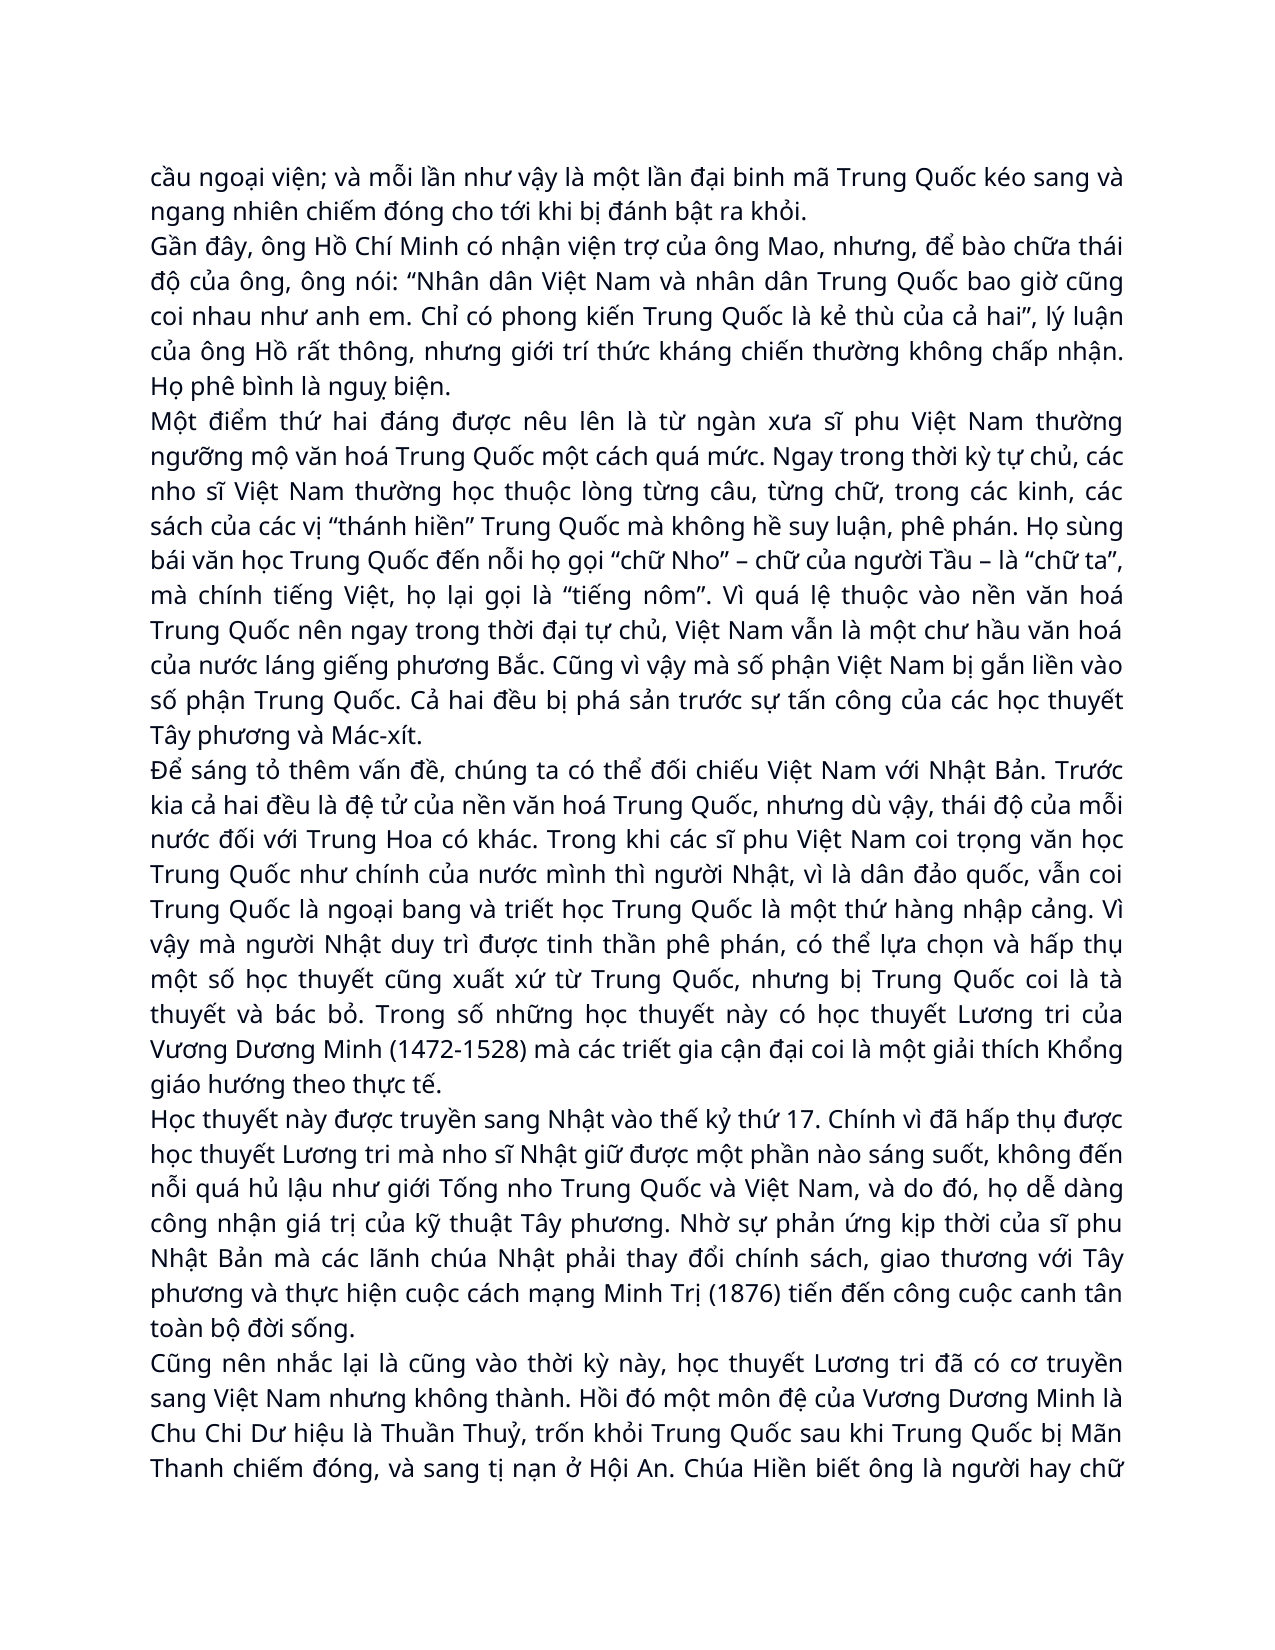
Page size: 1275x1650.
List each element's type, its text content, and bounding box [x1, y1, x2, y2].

text Một điểm thứ hai đáng được nêu lên là từ ngàn xưa sĩ phu Việt Nam thường ngưỡng mộ văn hoá Trung Quốc một cách quá mức. Ngay trong thời kỳ tự chủ, các nho sĩ Việt Nam thường học thuộc lòng từng câu, từng chữ, trong các kinh, các sách của các vị “thánh hiền” Trung Quốc mà không hề suy luận, phê phán. Họ sùng bái văn học Trung Quốc đến nỗi họ gọi “chữ Nho” – chữ của người Tầu – là “chữ ta”, mà chính tiếng Việt, họ lại gọi là “tiếng nôm”. Vì quá lệ thuộc vào nền văn hoá Trung Quốc nên ngay trong thời đại tự chủ, Việt Nam vẫn là một chư hầu văn hoá của nước láng giếng phương Bắc. Cũng vì vậy mà số phận Việt Nam bị gắn liền vào số phận Trung Quốc. Cả hai đều bị phá sản trước sự tấn công của các học thuyết Tây phương và Mác-xít. [150, 403, 1125, 752]
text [150, 1345, 1125, 1484]
text Để sáng tỏ thêm vấn đề, chúng ta có thể đối chiếu Việt Nam với Nhật Bản. Trước kia cả hai đều là đệ tử của nền văn hoá Trung Quốc, nhưng dù vậy, thái độ của mỗi nước đối với Trung Hoa có khác. Trong khi các sĩ phu Việt Nam coi trọng văn học Trung Quốc như chính của nước mình thì người Nhật, vì là dân đảo quốc, vẫn coi Trung Quốc là ngoại bang và triết học Trung Quốc là một thứ hàng nhập cảng. Vì vậy mà người Nhật duy trì được tinh thần phê phán, có thể lựa chọn và hấp thụ một số học thuyết cũng xuất xứ từ Trung Quốc, nhưng bị Trung Quốc coi là tà thuyết và bác bỏ. Trong số những học thuyết này có học thuyết Lương tri của Vương Dương Minh (1472-1528) mà các triết gia cận đại coi là một giải thích Khổng giáo hướng theo thực tế. [150, 752, 1125, 1101]
text Gần đây, ông Hồ Chí Minh có nhận viện trợ của ông Mao, nhưng, để bào chữa thái độ của ông, ông nói: “Nhân dân Việt Nam và nhân dân Trung Quốc bao giờ cũng coi nhau như anh em. Chỉ có phong kiến Trung Quốc là kẻ thù của cả hai”, lý luận của ông Hồ rất thông, nhưng giới trí thức kháng chiến thường không chấp nhận. Họ phê bình là nguỵ biện. [150, 228, 1125, 403]
text Học thuyết này được truyền sang Nhật vào thế kỷ thứ 17. Chính vì đã hấp thụ được học thuyết Lương tri mà nho sĩ Nhật giữ được một phần nào sáng suốt, không đến nỗi quá hủ lậu như giới Tống nho Trung Quốc và Việt Nam, và do đó, họ dễ dàng công nhận giá trị của kỹ thuật Tây phương. Nhờ sự phản ứng kịp thời của sĩ phu Nhật Bản mà các lãnh chúa Nhật phải thay đổi chính sách, giao thương với Tây phương và thực hiện cuộc cách mạng Minh Trị (1876) tiến đến công cuộc canh tân toàn bộ đời sống. [150, 1101, 1125, 1345]
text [150, 150, 1125, 228]
